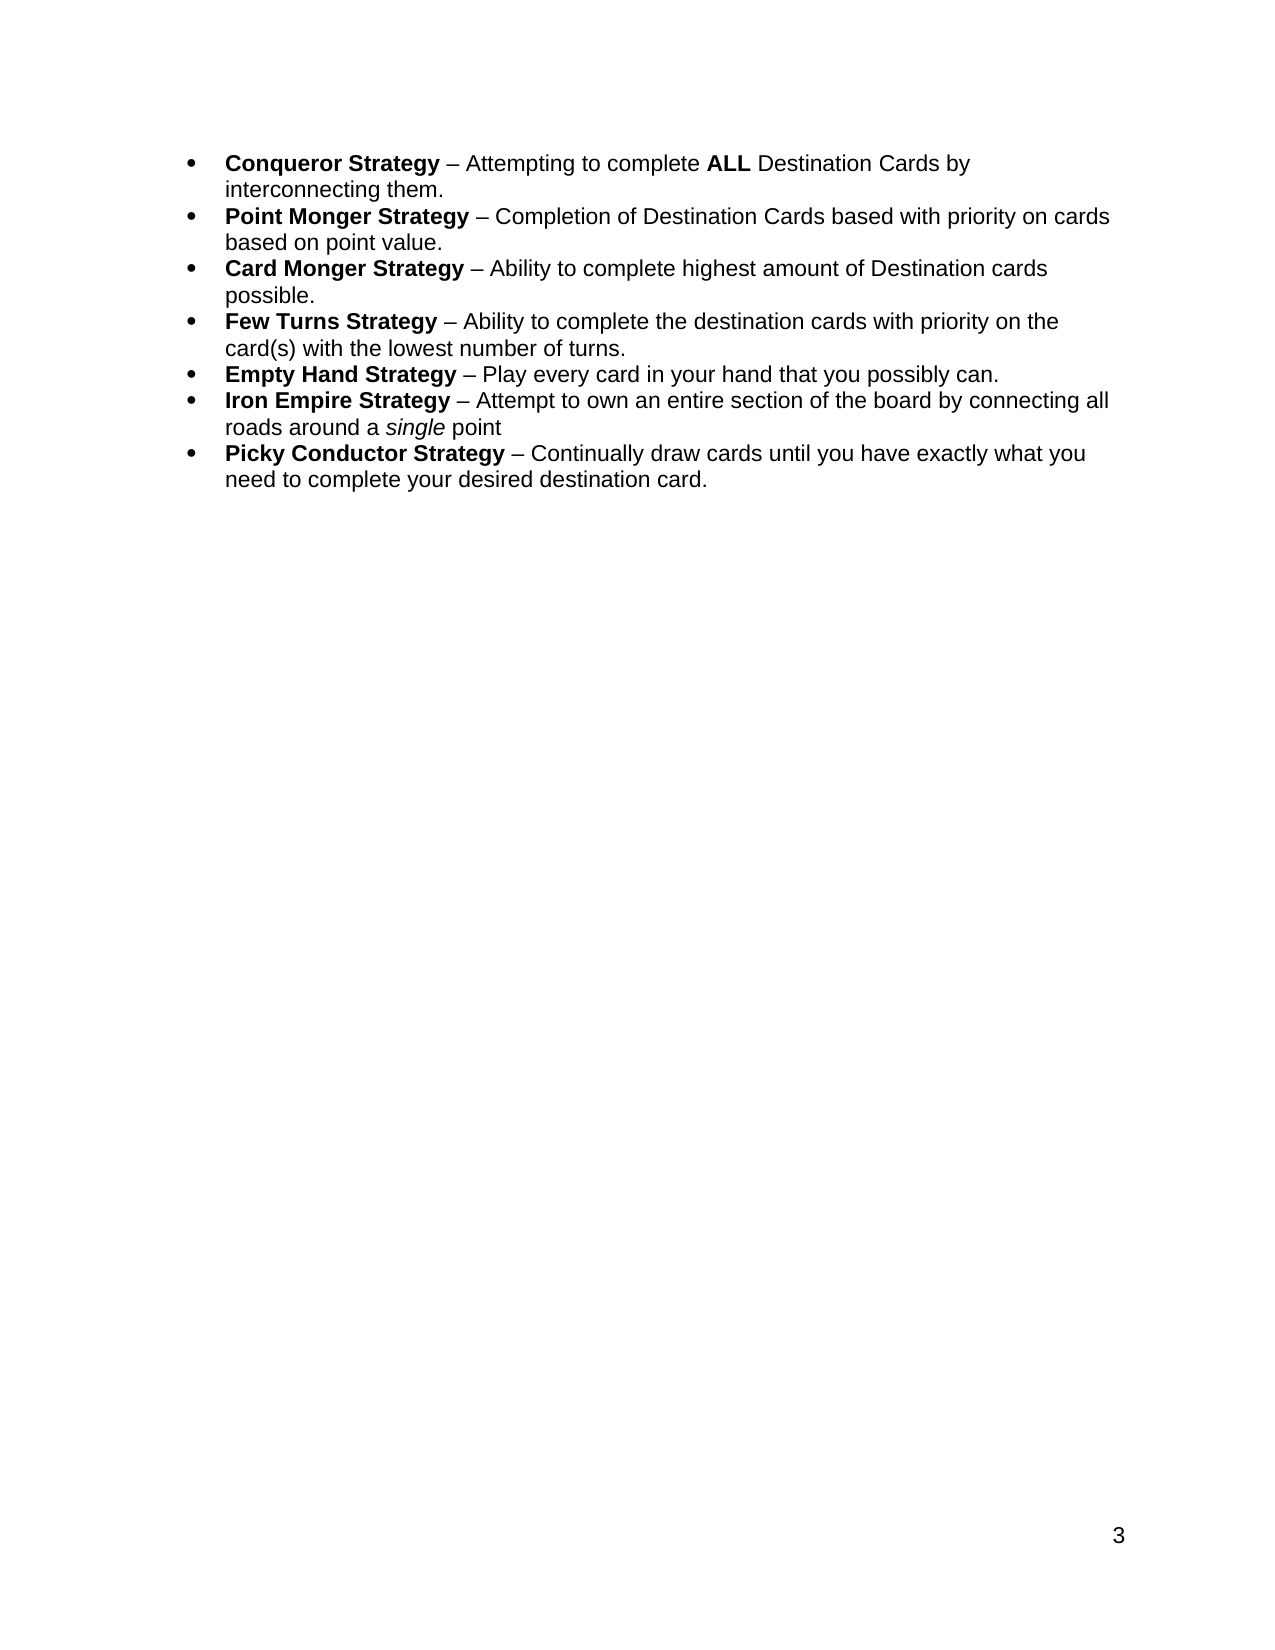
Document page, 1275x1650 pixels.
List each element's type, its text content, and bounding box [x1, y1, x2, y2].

list Empty Hand Strategy – Play every card in your hand that you possibly can. [187, 361, 1125, 387]
list Point Monger Strategy – Completion of Destination Cards based with priority on cards based on point value. [187, 203, 1125, 255]
list Card Monger Strategy – Ability to complete highest amount of Destination cards possible. [187, 255, 1125, 308]
list Conqueror Strategy – Attempting to complete ALL Destination Cards by interconnecting them. [187, 150, 1125, 203]
list Iron Empire Strategy – Attempt to own an entire section of the board by connecting all roads around a single point [187, 387, 1125, 440]
list Picky Conductor Strategy – Continually draw cards until you have exactly what you need to complete your desired destination card. [187, 440, 1125, 493]
list Few Turns Strategy – Ability to complete the destination cards with priority on the card(s) with the lowest number of turns. [187, 308, 1125, 361]
